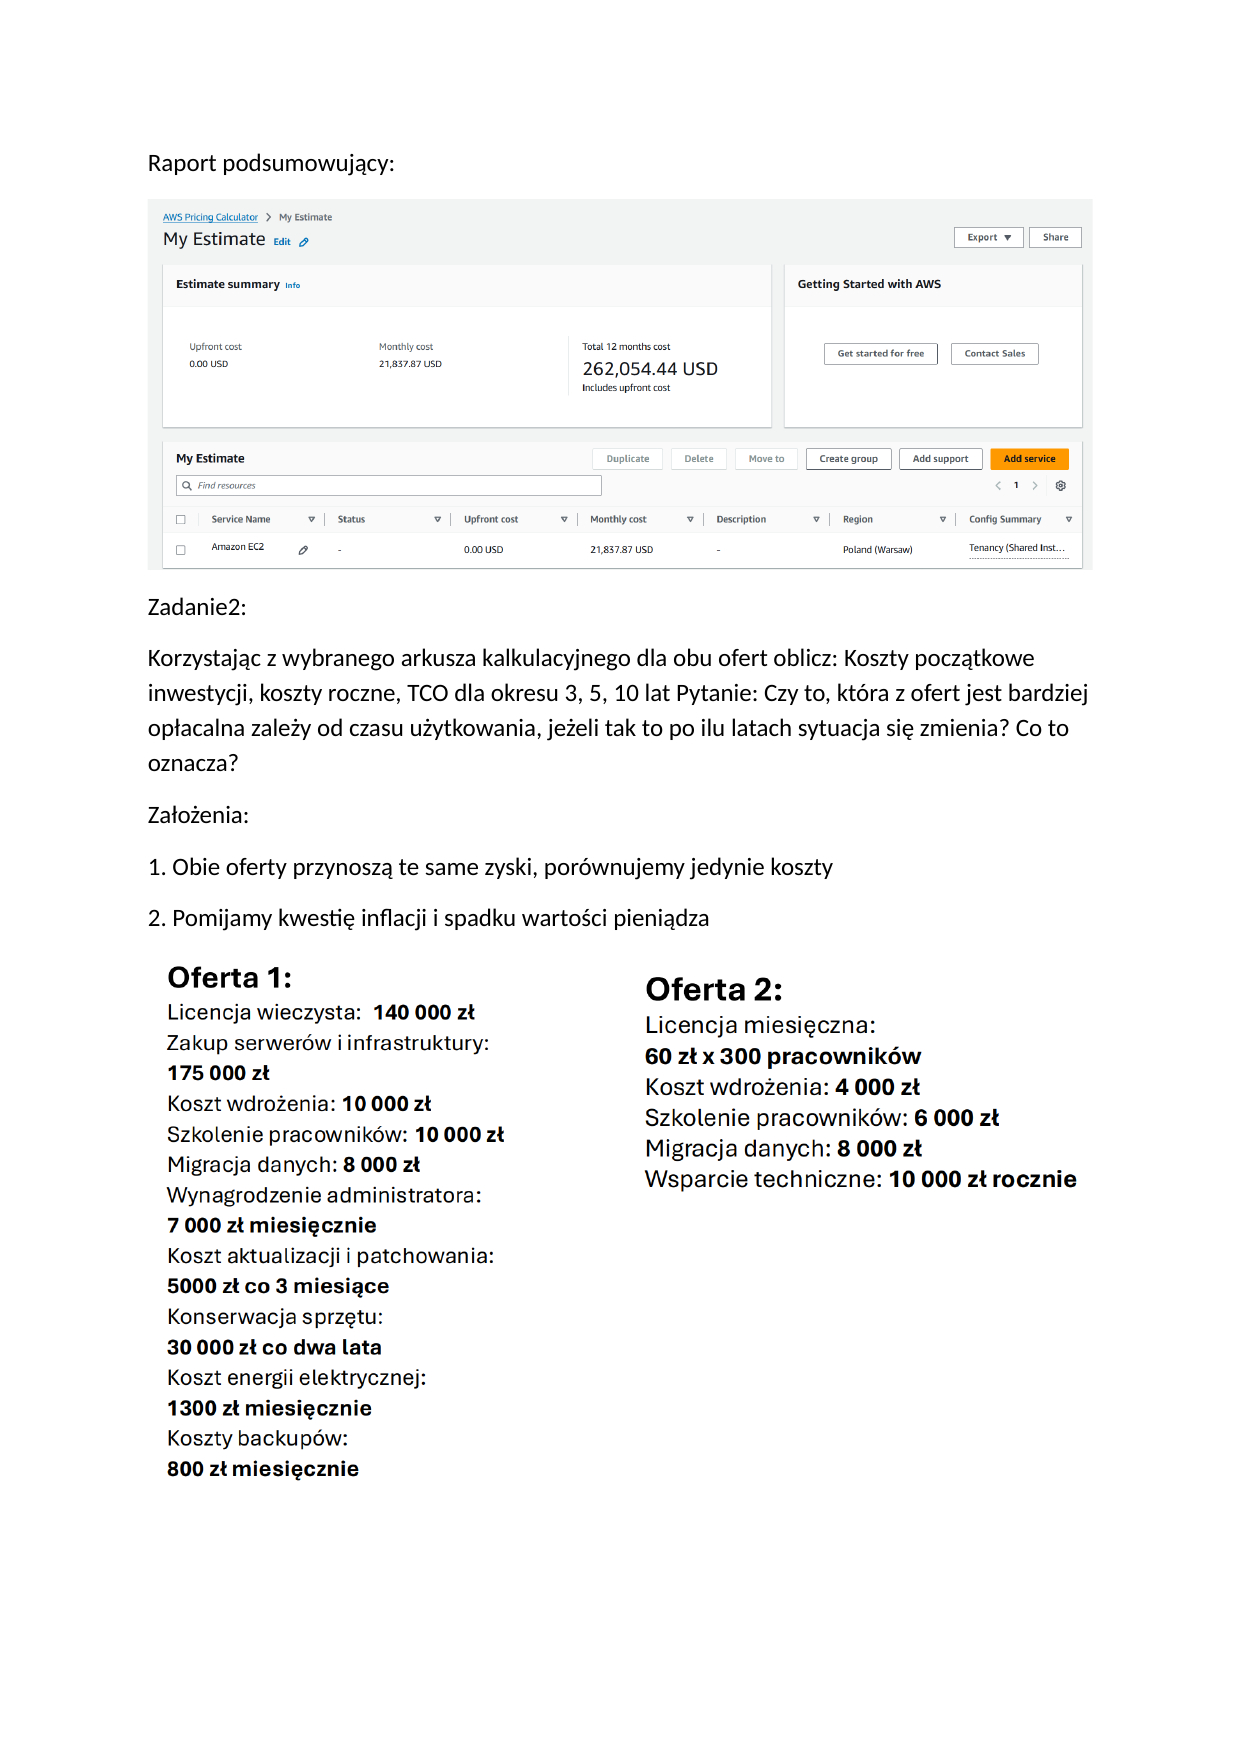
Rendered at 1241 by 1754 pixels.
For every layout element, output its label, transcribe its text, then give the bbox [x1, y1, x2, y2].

picture [147, 199, 1093, 570]
text 2. Pomijamy kwestię inflacji i spadku wartości pieniądza [148, 903, 1093, 933]
text 1. Obie oferty przynoszą te same zyski, porównujemy jedynie koszty [148, 851, 1093, 881]
picture [147, 954, 1093, 1495]
text Raport podsumowujący: [148, 148, 1093, 178]
text Zadanie2: [148, 591, 1093, 621]
text Korzystając z wybranego arkusza kalkulacyjnego dla obu ofert oblicz: Koszty początkowe inwestycji, koszty roczne, TCO dla okresu 3, 5, 10 lat Pytanie: Czy to, która z ofert jest bardziej opłacalna zależy od czasu użytkowania, jeżeli tak to po ilu latach sytuacja się zmienia? Co to oznacza? [148, 643, 1093, 778]
text Założenia: [148, 799, 1093, 830]
